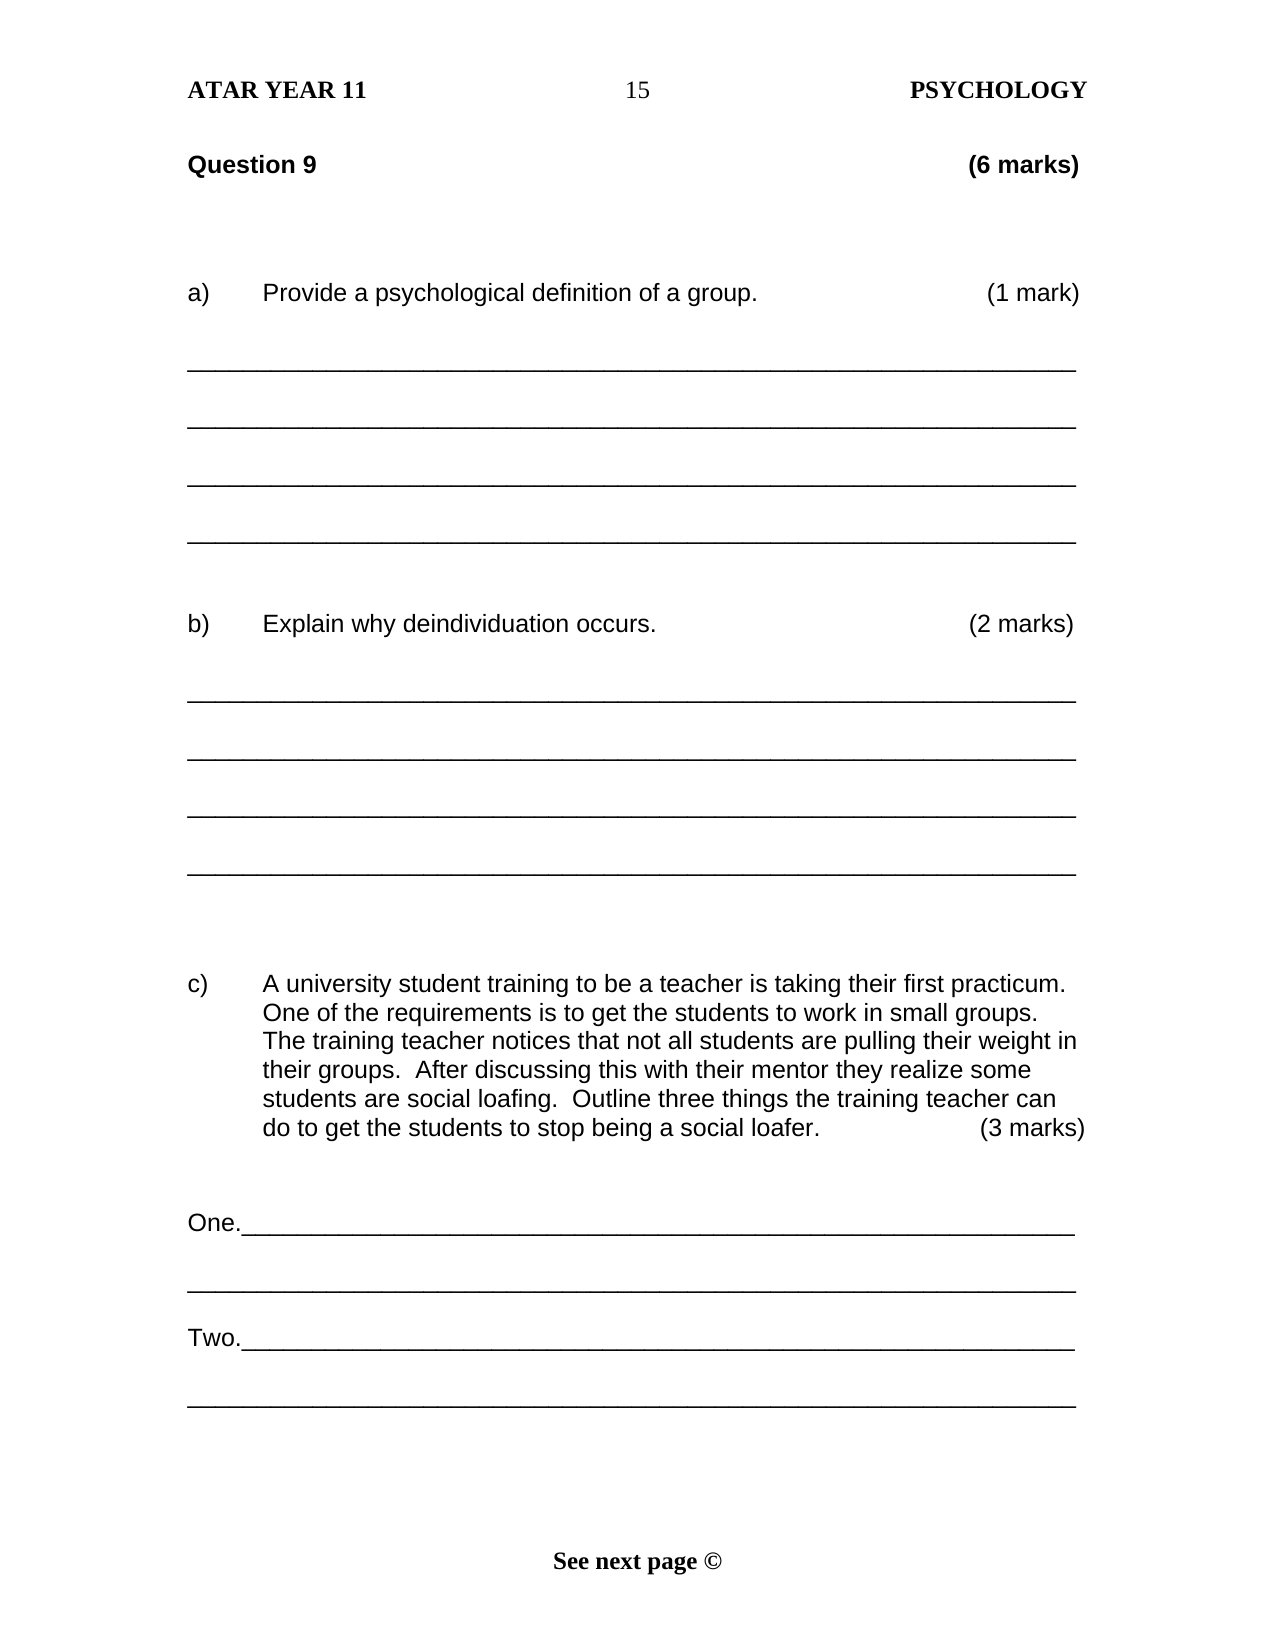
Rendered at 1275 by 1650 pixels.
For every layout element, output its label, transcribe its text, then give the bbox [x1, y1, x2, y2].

text ________________________________________________________________________________________________________________________________________________________________________________________________________________________________________________________________ [187, 344, 1087, 545]
text b) Explain why deindividuation occurs. (2 marks) [187, 609, 1087, 637]
text ________________________________________________________________________________________________________________________________________________________________________________________________________________________________________________________________ [187, 675, 1087, 876]
text a) Provide a psychological definition of a group. (1 mark) [187, 277, 1087, 306]
text Question 9 (6 marks) ( [187, 150, 1087, 236]
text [187, 1207, 1087, 1409]
text c) A university student training to be a teacher is taking their first practicum. One of the requirements is to get the students to work in small groups. The training teacher notices that not all students are pulling their weight in their groups. After discussing this with their mentor they realize some students are social loafing. Outline three things the training teacher can do to get the students to stop being a social loafer. (3 marks) [187, 969, 1087, 1141]
